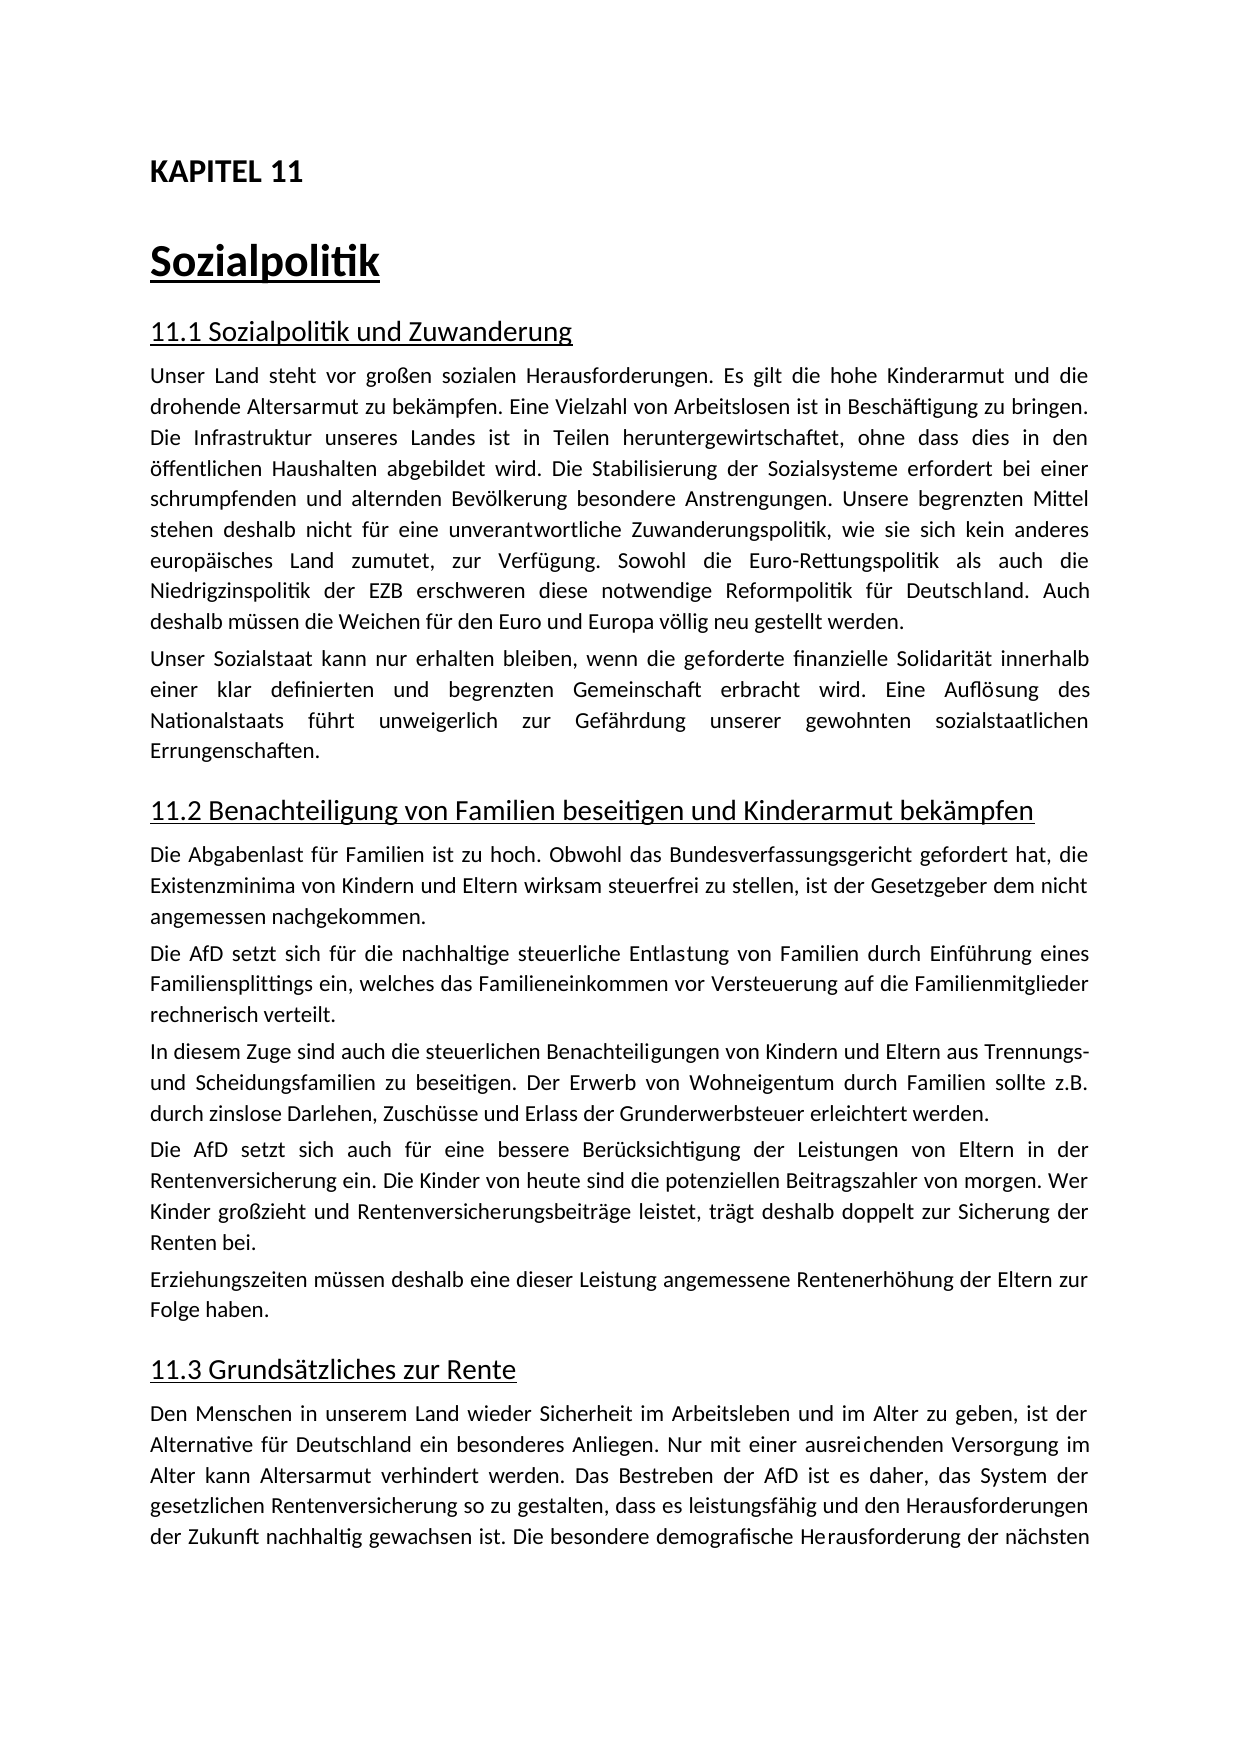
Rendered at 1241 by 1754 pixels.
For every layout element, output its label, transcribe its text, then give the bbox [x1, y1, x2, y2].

text Erziehungszeiten müssen deshalb eine dieser Leistung angemessene Rentenerhöhung der Eltern zur Folge haben. [150, 1265, 1090, 1323]
text Unser Land steht vor großen sozialen Herausforderungen. Es gilt die hohe Kinderarmut und die drohende Altersarmut zu bekämpfen. Eine Vielzahl von Arbeitslosen ist in Beschäftigung zu bringen. Die Infrastruktur unseres Landes ist in Teilen heruntergewirtschaftet, ohne dass dies in den öffentlichen Haushalten abgebildet wird. Die Stabilisierung der Sozialsysteme erfordert bei einer schrumpfenden und alternden Bevölkerung besondere Anstrengungen. Unsere begrenzten Mittel stehen deshalb nicht für eine unverantwortliche Zuwanderungspolitik, wie sie sich kein anderes europäisches Land zumutet, zur Verfügung. Sowohl die Euro-Rettungspolitik als auch die Niedrigzinspolitik der EZB erschweren diese notwendige Reformpolitik für Deutschland. Auch deshalb müssen die Weichen für den Euro und Europa völlig neu gestellt werden. [150, 361, 1090, 635]
subtitle 11.2 Benachteiligung von Familien beseitigen und Kinderarmut bekämpfen [150, 792, 1090, 828]
subtitle KAPITEL 11 [150, 150, 1090, 191]
subtitle 11.3 Grundsätzliches zur Rente [150, 1351, 1090, 1387]
text In diesem Zuge sind auch die steuerlichen Benachteiligungen von Kindern und Eltern aus Trennungs- und Scheidungsfamilien zu beseitigen. Der Erwerb von Wohneigentum durch Familien sollte z.B. durch zinslose Darlehen, Zuschüsse und Erlass der Grunderwerbsteuer erleichtert werden. [150, 1037, 1090, 1127]
text Die AfD setzt sich auch für eine bessere Berücksichtigung der Leistungen von Eltern in der Rentenversicherung ein. Die Kinder von heute sind die potenziellen Beitragszahler von morgen. Wer Kinder großzieht und Rentenversicherungsbeiträge leistet, trägt deshalb doppelt zur Sicherung der Renten bei. [150, 1136, 1090, 1256]
subtitle 11.1 Sozialpolitik und Zuwanderung [150, 313, 1090, 349]
subtitle Sozialpolitik [150, 232, 1090, 288]
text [150, 1399, 1090, 1550]
text Unser Sozialstaat kann nur erhalten bleiben, wenn die geforderte finanzielle Solidarität innerhalb einer klar definierten und begrenzten Gemeinschaft erbracht wird. Eine Auflösung des Nationalstaats führt unweigerlich zur Gefährdung unserer gewohnten sozialstaatlichen Errungenschaften. [150, 644, 1090, 764]
text Die Abgabenlast für Familien ist zu hoch. Obwohl das Bundesverfassungsgericht gefordert hat, die Existenzminima von Kindern und Eltern wirksam steuerfrei zu stellen, ist der Gesetzgeber dem nicht angemessen nachgekommen. [150, 840, 1090, 930]
text Die AfD setzt sich für die nachhaltige steuerliche Entlastung von Familien durch Einführung eines Familiensplittings ein, welches das Familieneinkommen vor Versteuerung auf die Familienmitglieder rechnerisch verteilt. [150, 939, 1090, 1028]
